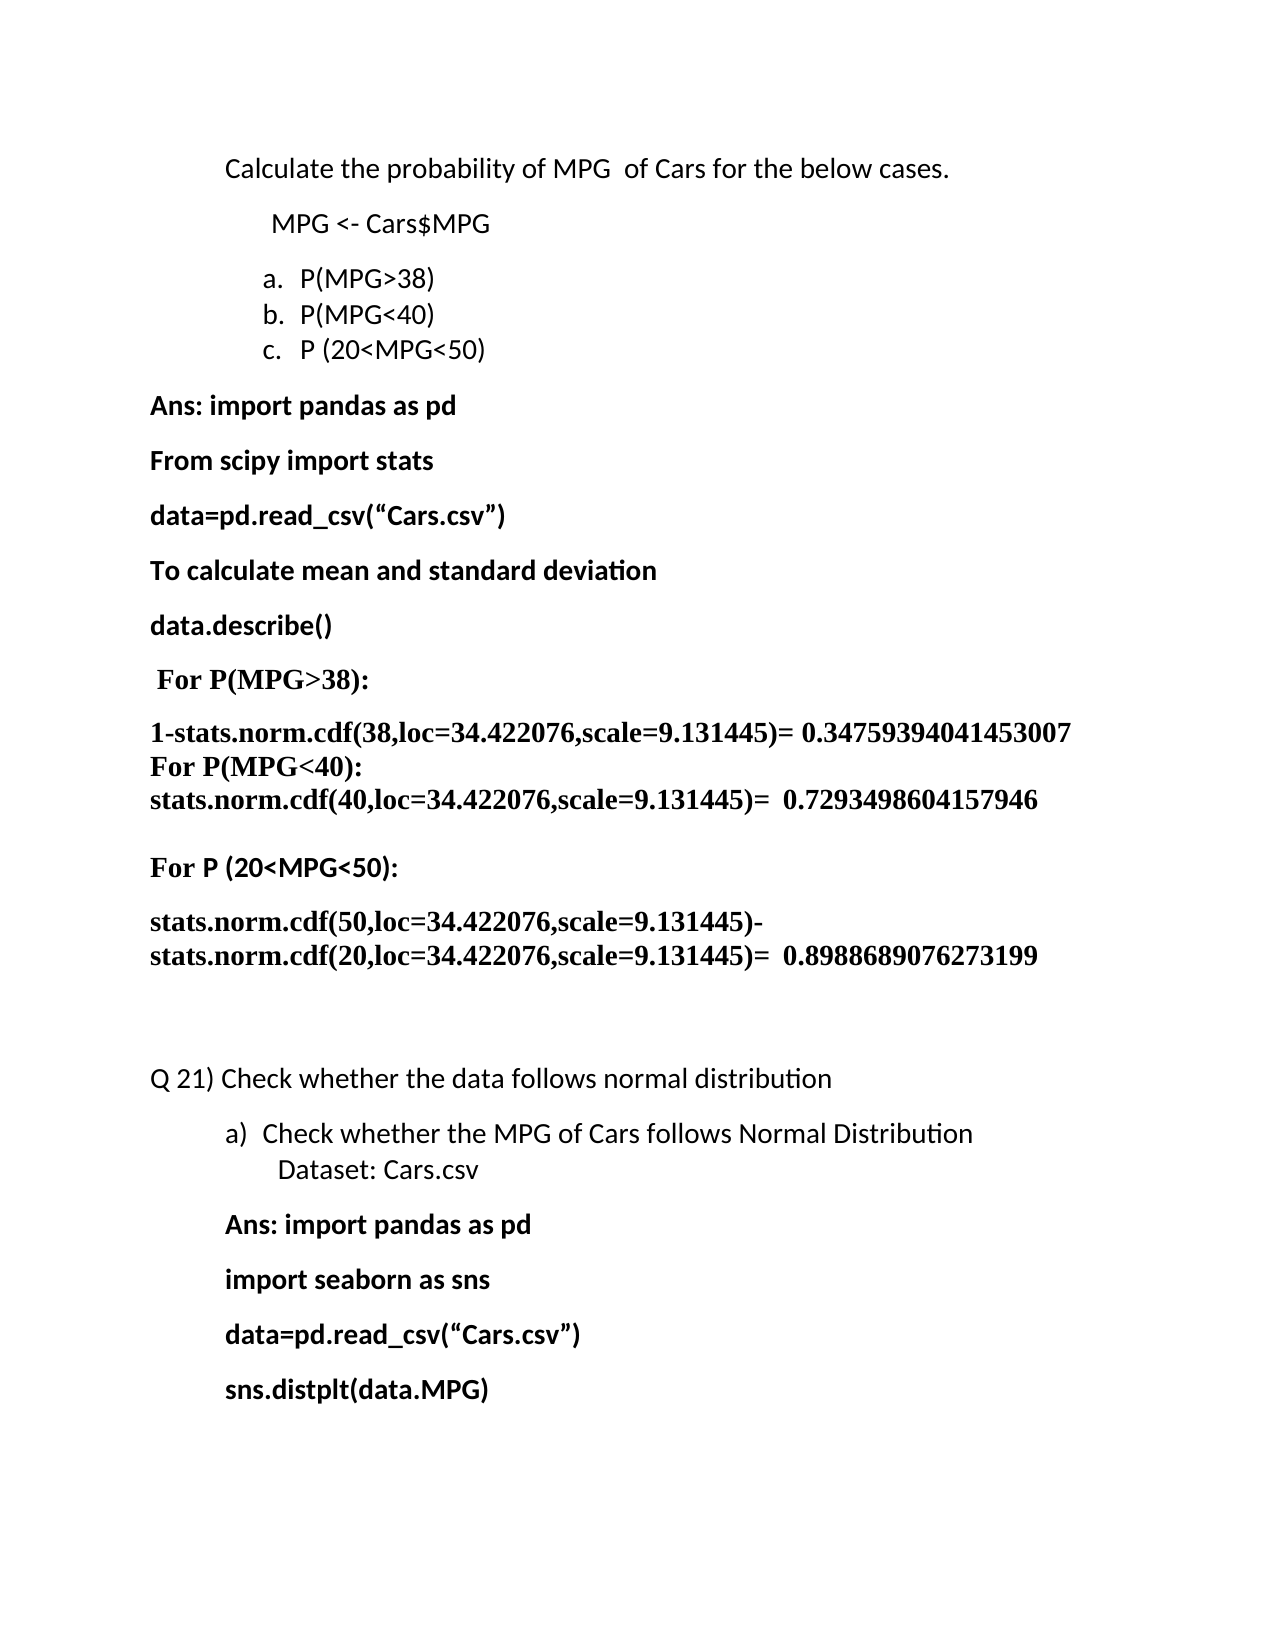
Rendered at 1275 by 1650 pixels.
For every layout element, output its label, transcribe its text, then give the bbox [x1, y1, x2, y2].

list P (20<MPG<50) [262, 331, 1125, 367]
text For P(MPG>38): [150, 662, 1125, 696]
text Ans: import pandas as pd [225, 1206, 1125, 1242]
text stats.norm.cdf(40,loc=34.422076,scale=9.131445)= 0.7293498604157946 [150, 782, 1125, 816]
text data=pd.read_csv(“Cars.csv”) [150, 497, 1125, 532]
text Dataset: Cars.csv [225, 1151, 1125, 1186]
text Calculate the probability of MPG of Cars for the below cases. [225, 150, 1125, 186]
text Q 21) Check whether the data follows normal distribution [150, 1060, 1125, 1096]
text data.describe() [150, 607, 1125, 643]
text sns.distplt(data.MPG) [225, 1371, 1125, 1407]
list P(MPG<40) [262, 296, 1125, 331]
text For P (20<MPG<50): [150, 849, 1125, 885]
text 1-stats.norm.cdf(38,loc=34.422076,scale=9.131445)= 0.34759394041453007 [150, 715, 1125, 749]
text From scipy import stats [150, 442, 1125, 477]
list P(MPG>38) [262, 260, 1125, 296]
list Check whether the MPG of Cars follows Normal Distribution [225, 1115, 1125, 1151]
text To calculate mean and standard deviation [150, 552, 1125, 587]
text stats.norm.cdf(50,loc=34.422076,scale=9.131445)- stats.norm.cdf(20,loc=34.422076,scale=9.131445)= 0.8988689076273199 [150, 904, 1125, 971]
text data=pd.read_csv(“Cars.csv”) [225, 1316, 1125, 1352]
text For P(MPG<40): [150, 749, 1125, 782]
text MPG <- Cars$MPG [225, 205, 1125, 241]
text Ans: import pandas as pd [150, 387, 1125, 422]
text import seaborn as sns [225, 1261, 1125, 1297]
